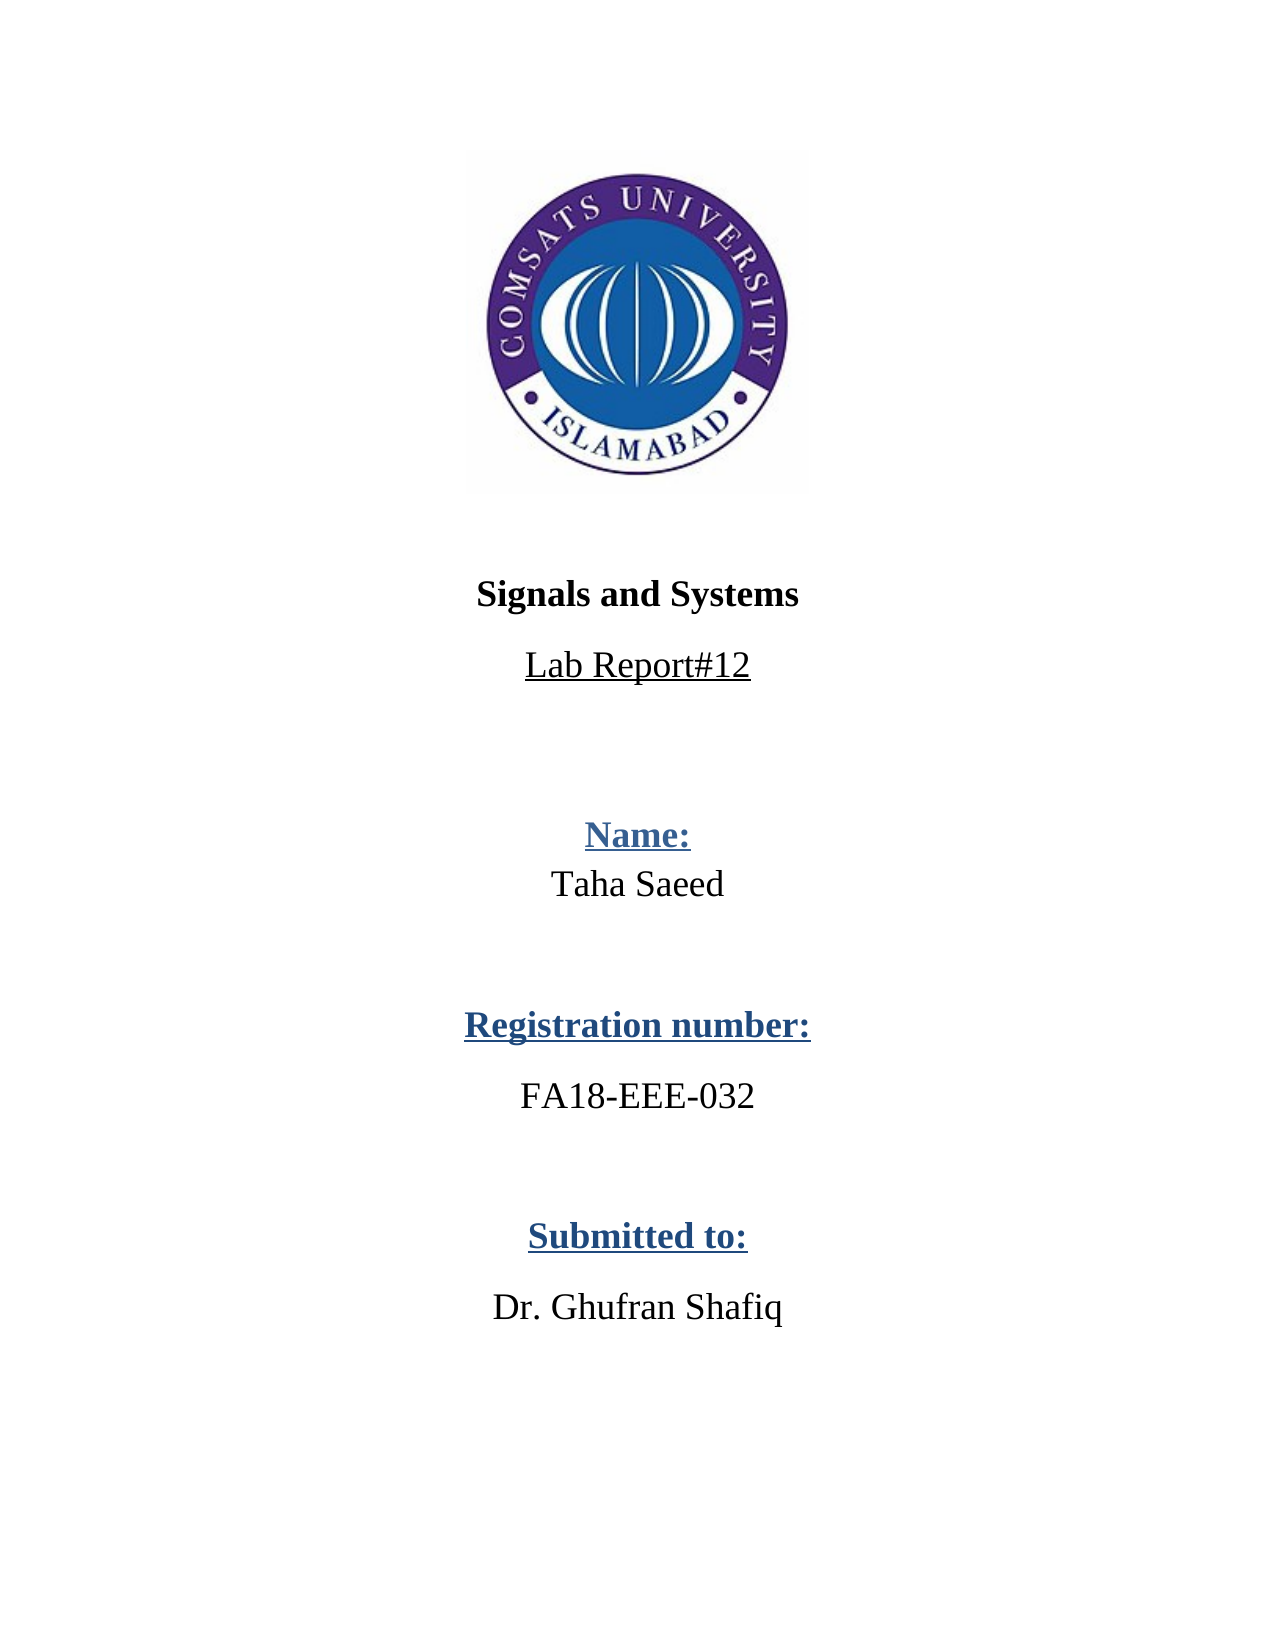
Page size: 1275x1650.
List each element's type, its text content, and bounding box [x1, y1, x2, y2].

text Submitted to: [150, 1214, 1125, 1257]
text Registration number: [150, 1003, 1125, 1046]
text Dr. Ghufran Shafiq [150, 1284, 1125, 1327]
text Taha Saeed [150, 862, 1125, 905]
text Signals and Systems [150, 572, 1125, 615]
text FA18-EEE-032 [150, 1073, 1125, 1116]
text Lab Report#12 [150, 642, 1125, 685]
subtitle Name: [150, 812, 1125, 855]
picture [465, 150, 810, 494]
